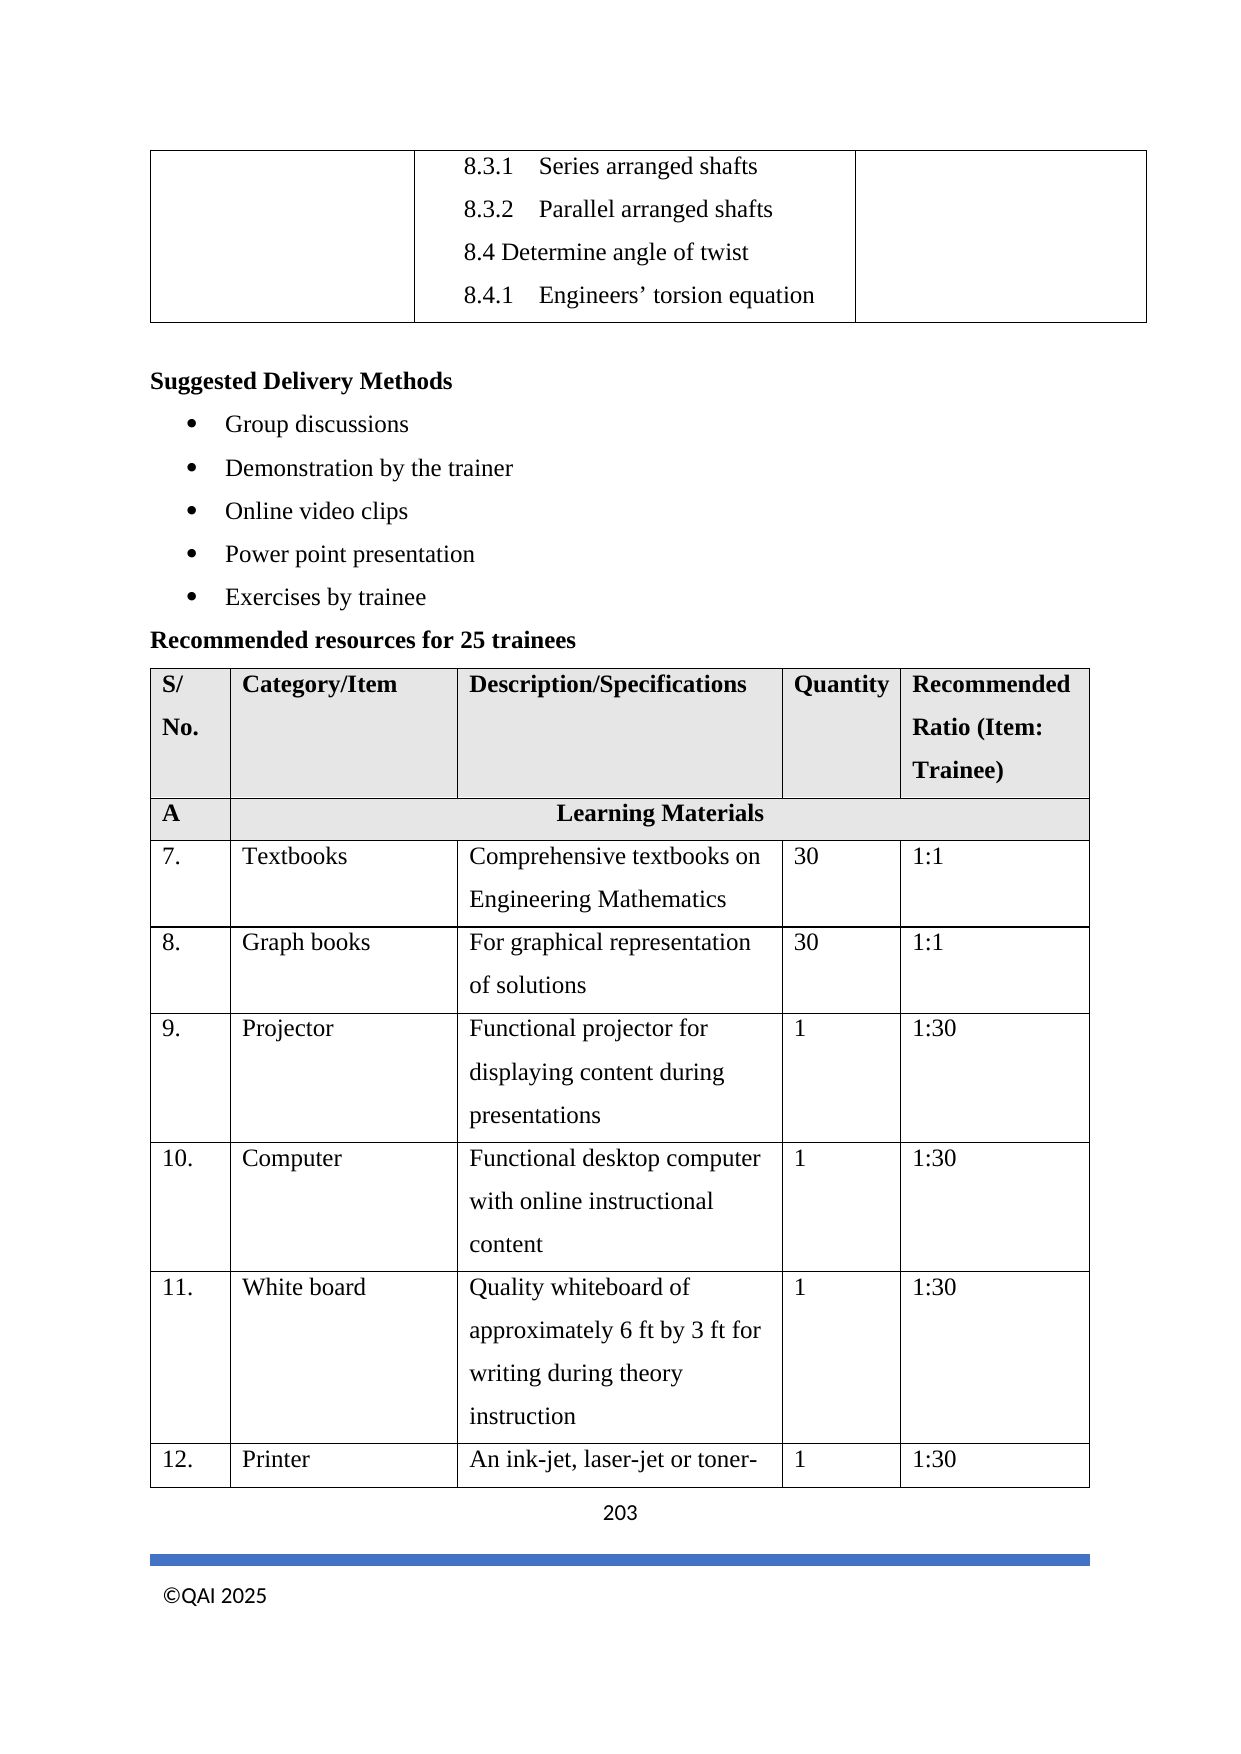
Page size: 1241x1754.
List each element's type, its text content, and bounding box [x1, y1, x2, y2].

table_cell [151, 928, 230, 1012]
text Suggested Delivery Methods [150, 366, 1090, 395]
list Demonstration by the trainer [187, 453, 1090, 481]
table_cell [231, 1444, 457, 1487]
list Exercises by trainee [187, 582, 1090, 611]
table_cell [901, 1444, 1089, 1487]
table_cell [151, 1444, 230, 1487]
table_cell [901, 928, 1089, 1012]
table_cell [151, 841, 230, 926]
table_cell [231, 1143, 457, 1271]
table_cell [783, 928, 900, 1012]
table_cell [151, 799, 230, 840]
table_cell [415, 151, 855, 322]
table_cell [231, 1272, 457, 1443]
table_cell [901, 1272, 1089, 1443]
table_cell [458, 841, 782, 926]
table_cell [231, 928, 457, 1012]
text Recommended resources for 25 trainees [150, 625, 1090, 654]
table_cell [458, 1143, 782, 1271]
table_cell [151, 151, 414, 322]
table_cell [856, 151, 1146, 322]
list Online video clips [187, 496, 1090, 524]
list Power point presentation [187, 539, 1090, 568]
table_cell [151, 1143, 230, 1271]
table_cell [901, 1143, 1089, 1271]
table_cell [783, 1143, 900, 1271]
list Group discussions [187, 409, 1090, 438]
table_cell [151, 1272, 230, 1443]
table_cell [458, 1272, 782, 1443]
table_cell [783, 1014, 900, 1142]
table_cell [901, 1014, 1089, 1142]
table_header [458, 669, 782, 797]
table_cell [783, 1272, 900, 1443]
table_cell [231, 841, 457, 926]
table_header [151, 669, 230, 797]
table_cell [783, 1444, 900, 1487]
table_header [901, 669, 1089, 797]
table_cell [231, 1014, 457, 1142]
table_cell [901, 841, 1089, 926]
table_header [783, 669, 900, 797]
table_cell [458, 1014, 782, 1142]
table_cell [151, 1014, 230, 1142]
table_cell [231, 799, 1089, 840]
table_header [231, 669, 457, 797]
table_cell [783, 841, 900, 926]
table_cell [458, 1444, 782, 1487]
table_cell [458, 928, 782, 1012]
